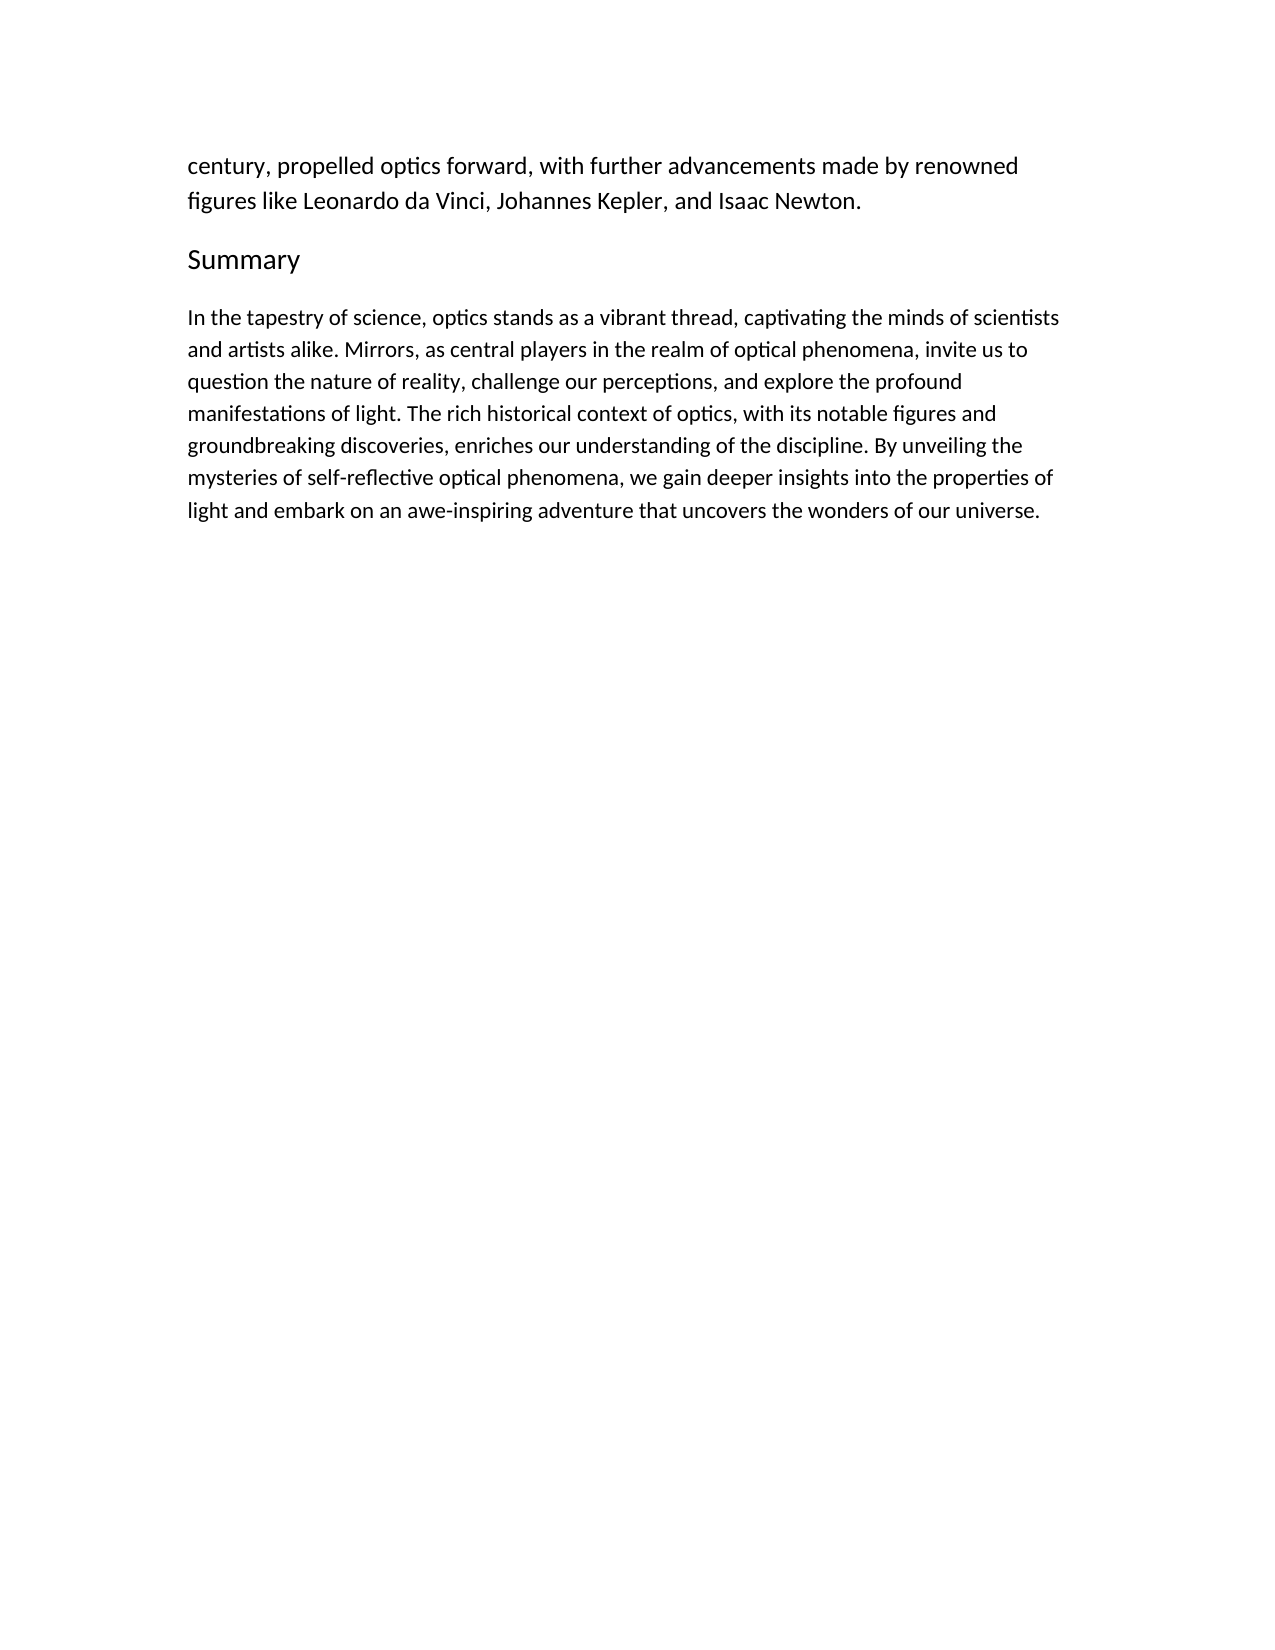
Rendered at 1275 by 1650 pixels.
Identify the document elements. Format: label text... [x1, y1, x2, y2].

text In the tapestry of science, optics stands as a vibrant thread, captivating the minds of scientists and artists alike. Mirrors, as central players in the realm of optical phenomena, invite us to question the nature of reality, challenge our perceptions, and explore the profound manifestations of light. The rich historical context of optics, with its notable figures and groundbreaking discoveries, enriches our understanding of the discipline. By unveiling the mysteries of self-reflective optical phenomena, we gain deeper insights into the properties of light and embark on an awe-inspiring adventure that uncovers the wonders of our universe. [187, 303, 1087, 524]
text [187, 150, 1087, 216]
text Summary [187, 241, 1087, 276]
